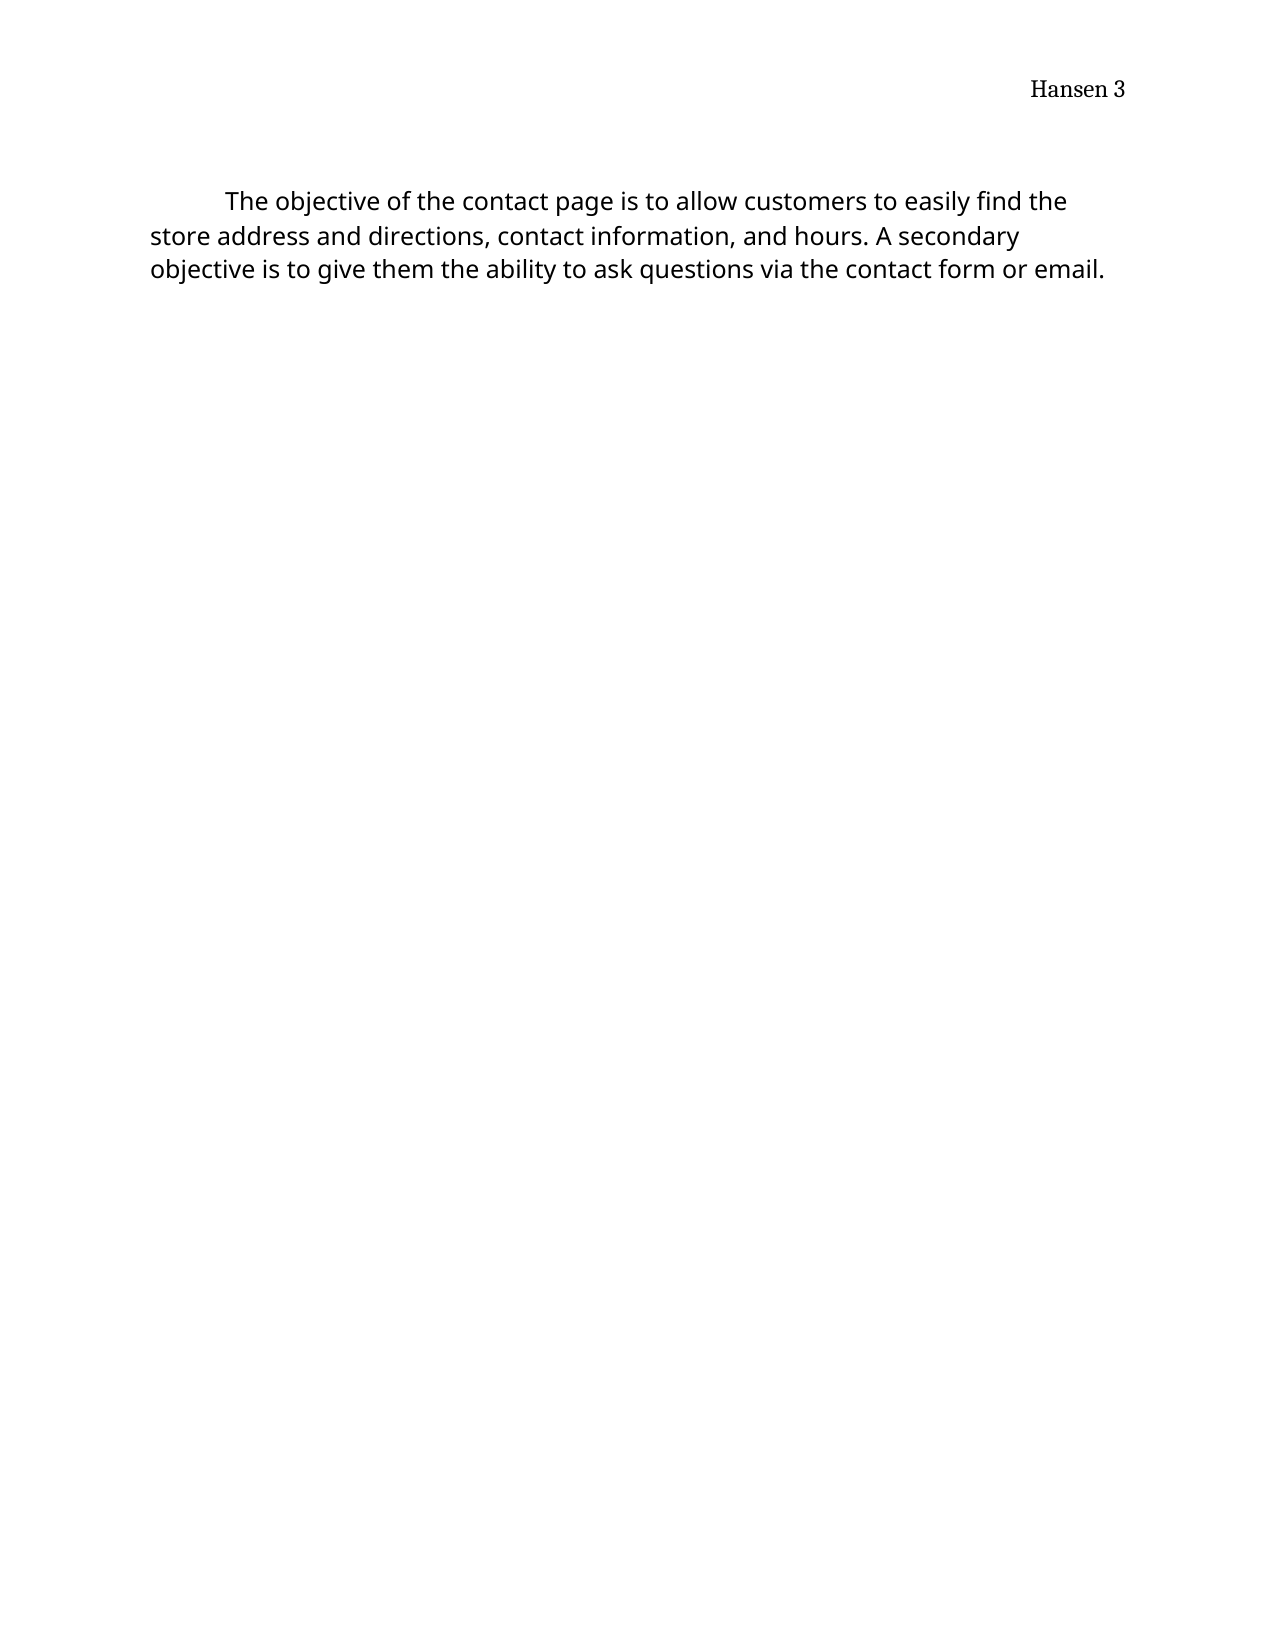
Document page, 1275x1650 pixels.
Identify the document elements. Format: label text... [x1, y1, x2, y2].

text The objective of the contact page is to allow customers to easily find the store address and directions, contact information, and hours. A secondary objective is to give them the ability to ask questions via the contact form or email. [150, 184, 1125, 286]
